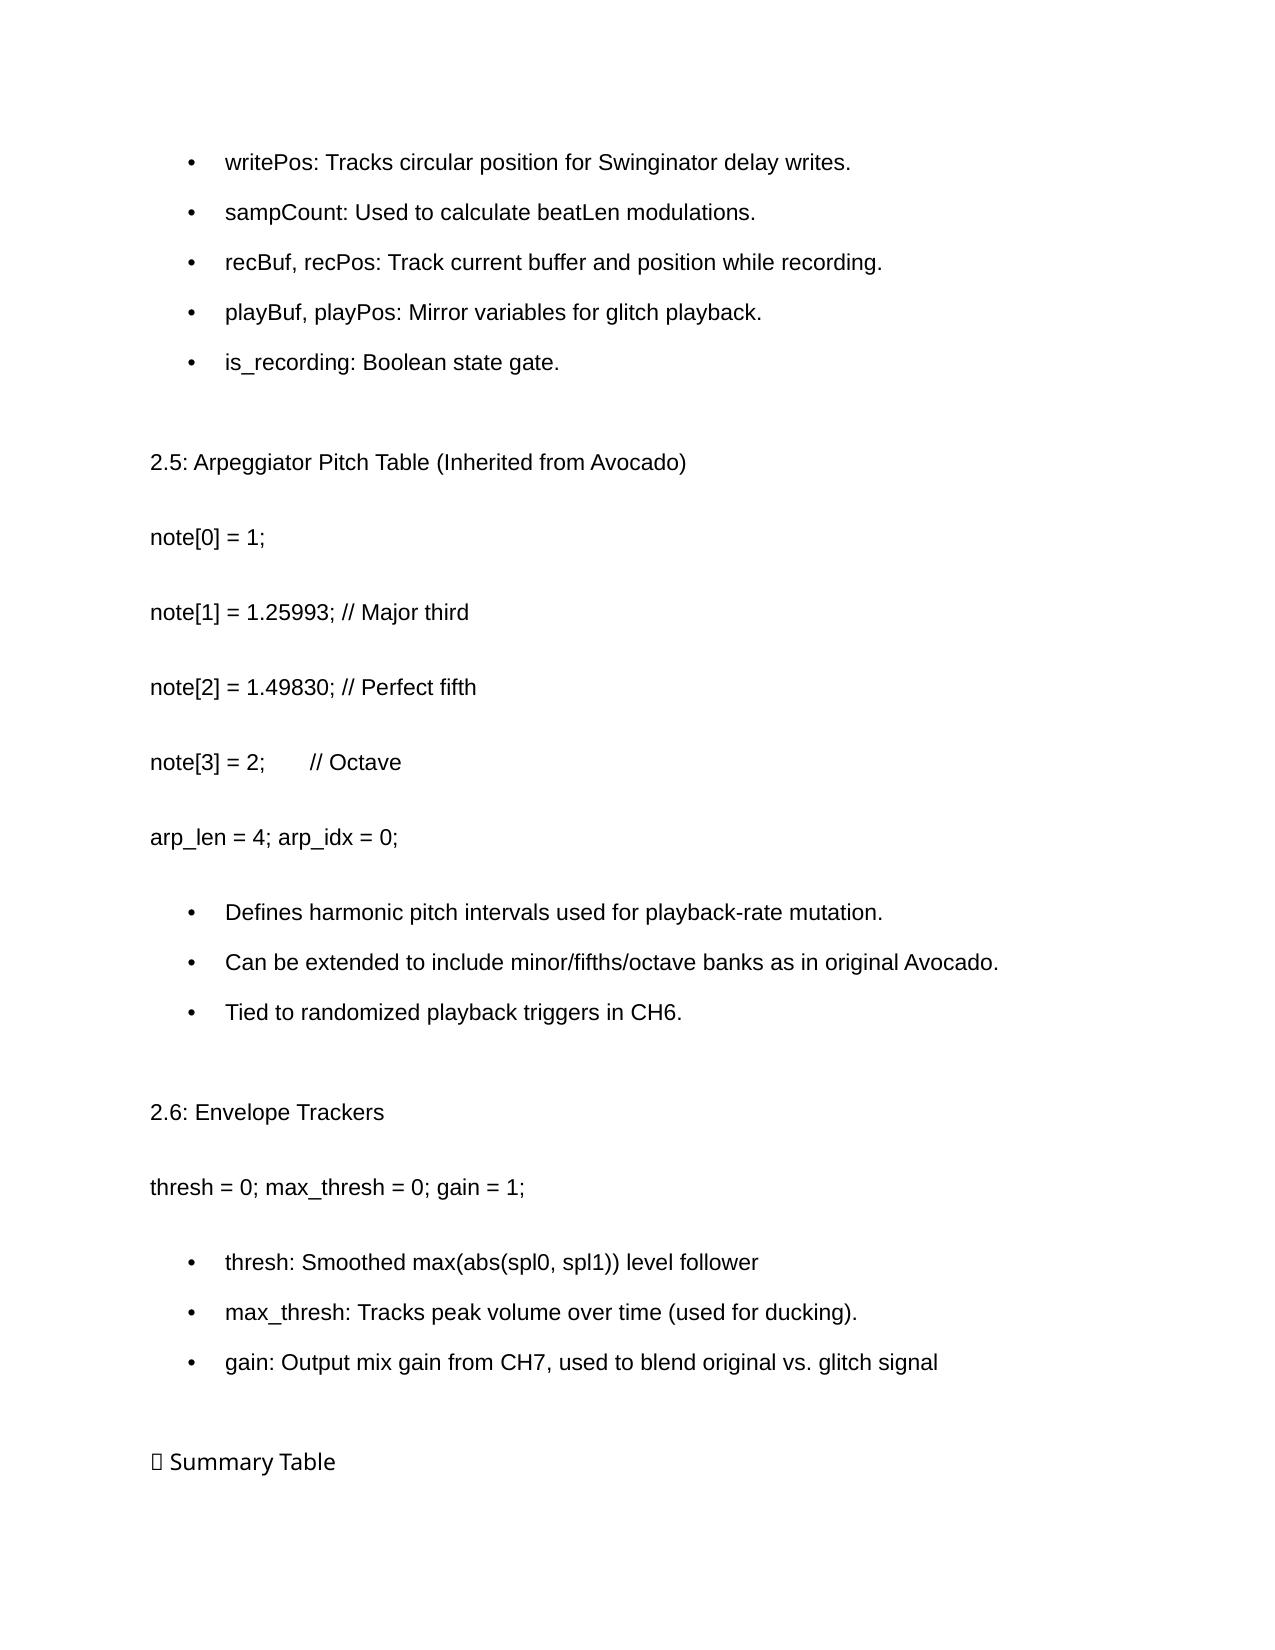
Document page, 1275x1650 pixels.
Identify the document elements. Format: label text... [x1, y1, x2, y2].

text 2.5: Arpeggiator Pitch Table (Inherited from Avocado) [150, 450, 1125, 475]
text arp_len = 4; arp_idx = 0; [150, 825, 1125, 850]
list recBuf, recPos: Track current buffer and position while recording. [187, 250, 1125, 300]
text note[2] = 1.49830; // Perfect fifth [150, 675, 1125, 700]
text 2.6: Envelope Trackers [150, 1100, 1125, 1125]
list writePos: Tracks circular position for Swinginator delay writes. [187, 150, 1125, 200]
list gain: Output mix gain from CH7, used to blend original vs. glitch signal [187, 1350, 1125, 1400]
text note[0] = 1; [150, 525, 1125, 550]
list playBuf, playPos: Mirror variables for glitch playback. [187, 300, 1125, 350]
text thresh = 0; max_thresh = 0; gain = 1; [150, 1175, 1125, 1200]
list Can be extended to include minor/fifths/octave banks as in original Avocado. [187, 950, 1125, 1000]
list sampCount: Used to calculate beatLen modulations. [187, 200, 1125, 250]
text ✅ Summary Table [150, 1450, 1125, 1475]
text note[1] = 1.25993; // Major third [150, 600, 1125, 625]
list max_thresh: Tracks peak volume over time (used for ducking). [187, 1300, 1125, 1350]
list is_recording: Boolean state gate. [187, 350, 1125, 400]
text note[3] = 2; // Octave [150, 750, 1125, 775]
list Tied to randomized playback triggers in CH6. [187, 1000, 1125, 1050]
list thresh: Smoothed max(abs(spl0, spl1)) level follower [187, 1250, 1125, 1300]
list Defines harmonic pitch intervals used for playback-rate mutation. [187, 900, 1125, 950]
